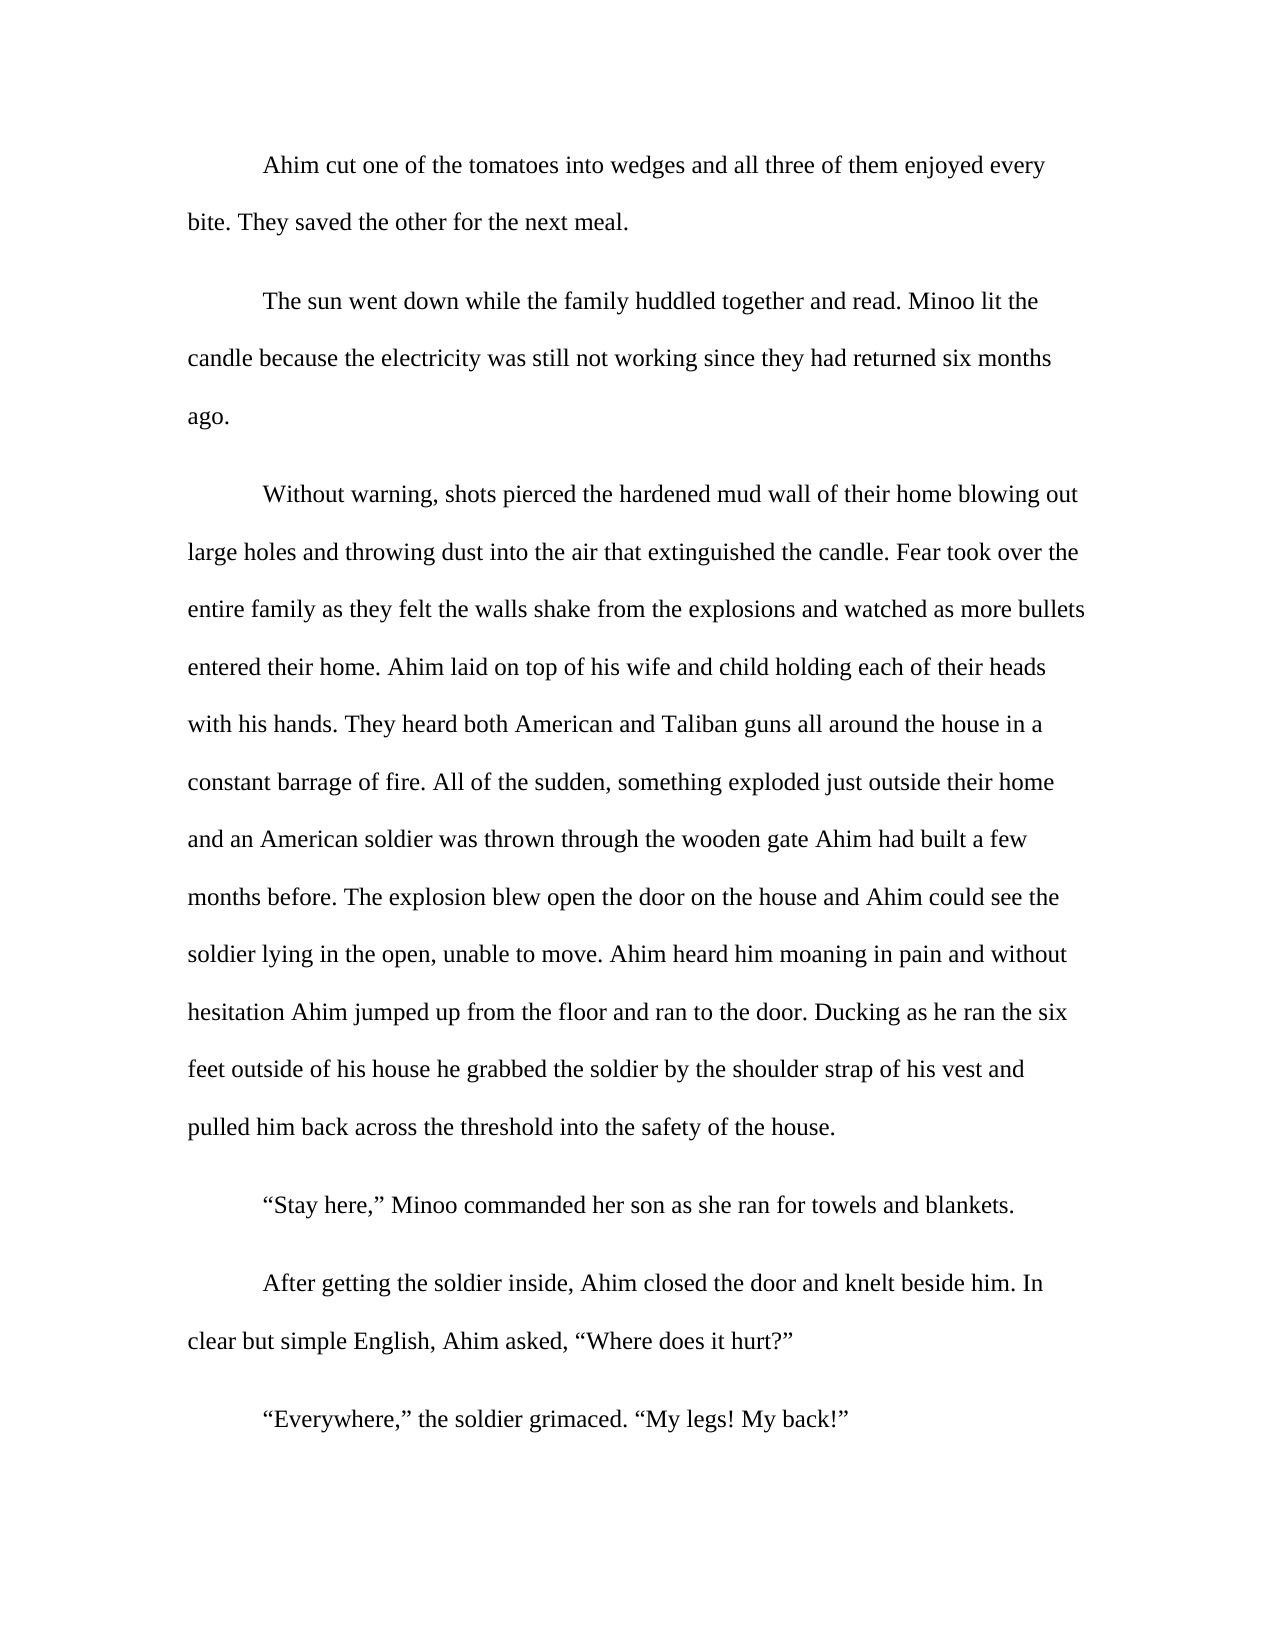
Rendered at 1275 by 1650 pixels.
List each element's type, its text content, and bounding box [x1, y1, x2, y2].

text After getting the soldier inside, Ahim closed the door and knelt beside him. In clear but simple English, Ahim asked, “Where does it hurt?” [187, 1268, 1087, 1354]
text The sun went down while the family huddled together and read. Minoo lit the candle because the electricity was still not working since they had returned six months ago. [187, 286, 1087, 429]
text Without warning, shots pierced the hardened mud wall of their home blowing out large holes and throwing dust into the air that extinguished the candle. Fear took over the entire family as they felt the walls shake from the explosions and watched as more bullets entered their home. Ahim laid on top of his wife and child holding each of their heads with his hands. They heard both American and Taliban guns all around the house in a constant barrage of fire. All of the sudden, something exploded just outside their home and an American soldier was thrown through the wooden gate Ahim had built a few months before. The explosion blew open the door on the house and Ahim could see the soldier lying in the open, unable to move. Ahim heard him moaning in pain and without hesitation Ahim jumped up from the floor and ran to the door. Ducking as he ran the six feet outside of his house he grabbed the soldier by the shoulder strap of his vest and pulled him back across the threshold into the safety of the house. [187, 479, 1087, 1140]
text Ahim cut one of the tomatoes into wedges and all three of them enjoyed every bite. They saved the other for the next meal. [187, 150, 1087, 236]
text “Everywhere,” the soldier grimaced. “My legs! My back!” [187, 1404, 1087, 1433]
text “Stay here,” Minoo commanded her son as she ran for towels and blankets. [187, 1190, 1087, 1219]
